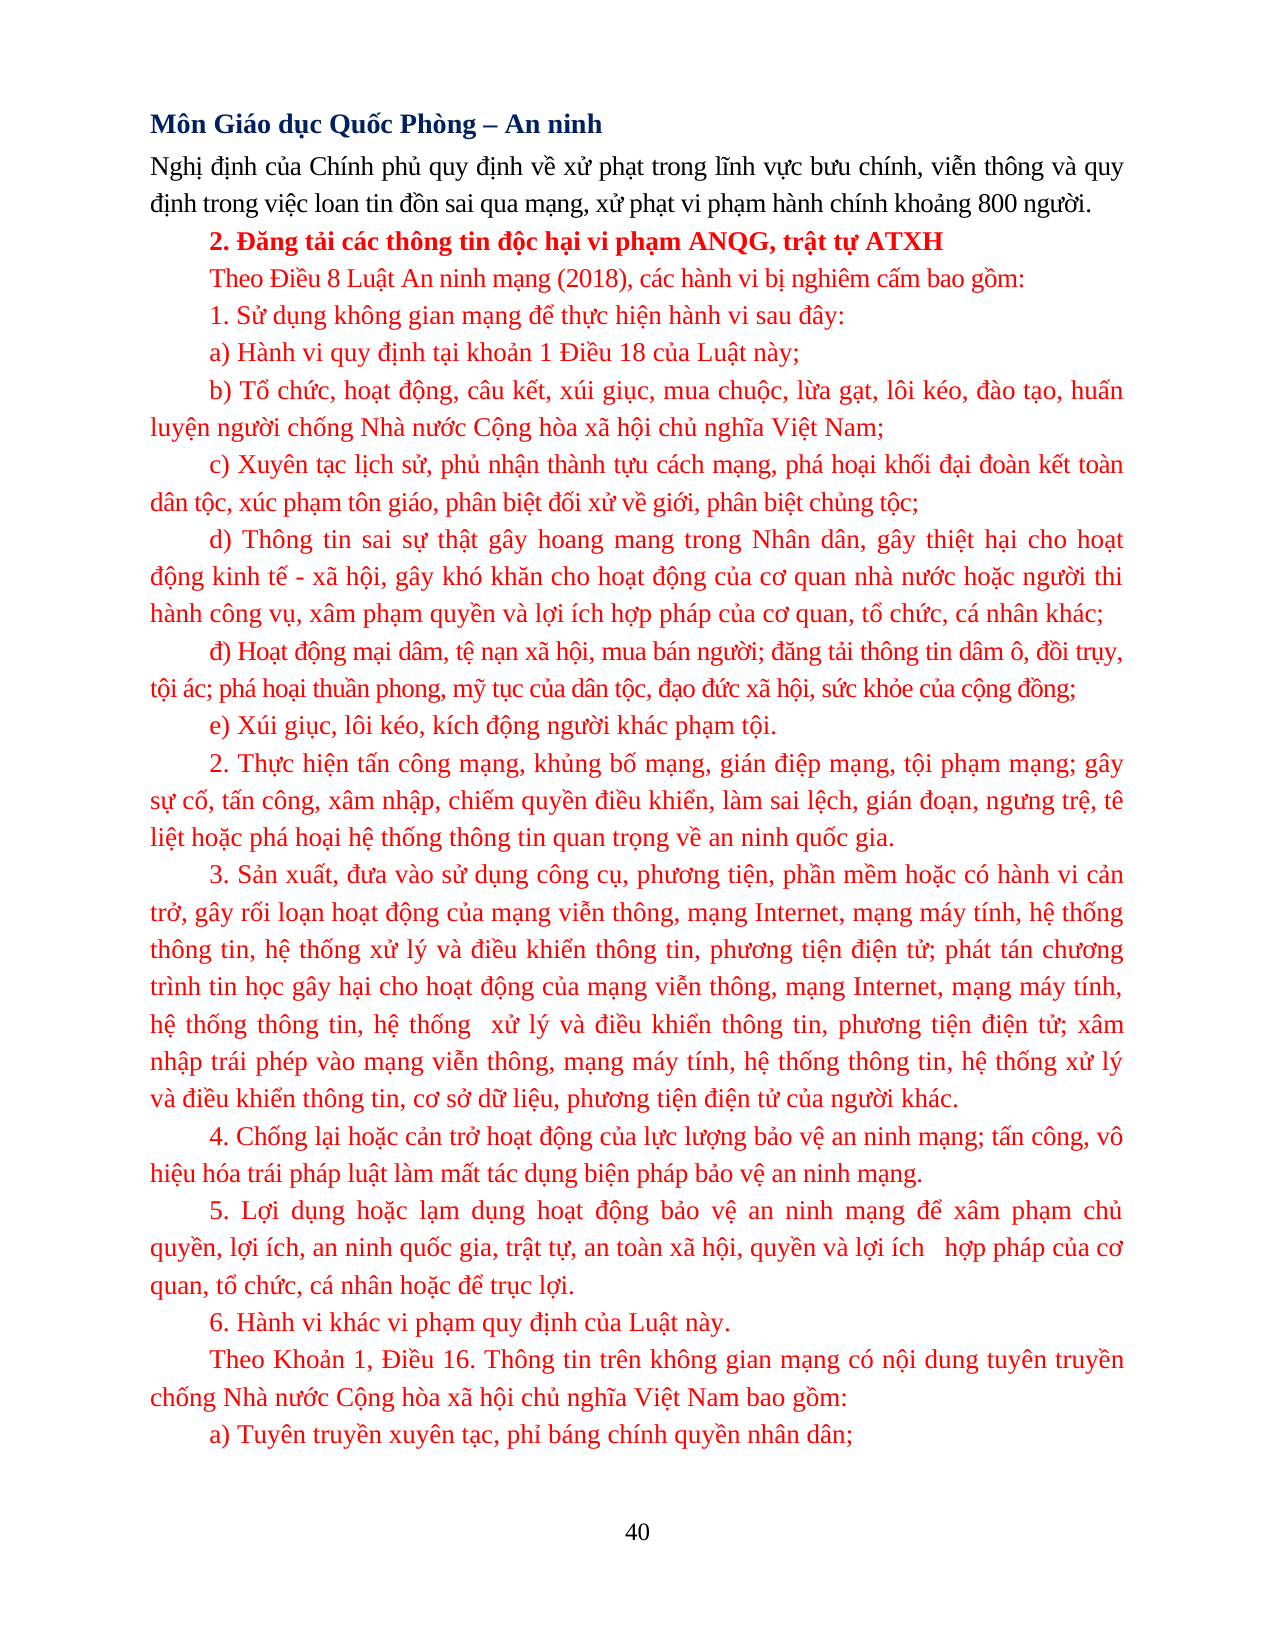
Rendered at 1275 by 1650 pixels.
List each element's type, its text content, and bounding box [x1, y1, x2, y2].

text a) Tuyên truyền xuyên tạc, phỉ báng chính quyền nhân dân; [150, 1418, 1125, 1449]
text 6. Hành vi khác vi phạm quy định của Luật này. [150, 1306, 1125, 1337]
text 2. Thực hiện tấn công mạng, khủng bố mạng, gián điệp mạng, tội phạm mạng; gây sự cố, tấn công, xâm nhập, chiếm quyền điều khiển, làm sai lệch, gián đoạn, ngưng trệ, tê liệt hoặc phá hoại hệ thống thông tin quan trọng về an ninh quốc gia. [150, 747, 1125, 852]
text c) Xuyên tạc lịch sử, phủ nhận thành tựu cách mạng, phá hoại khối đại đoàn kết toàn dân tộc, xúc phạm tôn giáo, phân biệt đối xử về giới, phân biệt chủng tộc; [150, 448, 1125, 517]
subtitle 2. Đăng tải các thông tin độc hại vi phạm ANQG, trật tự ATXH [150, 224, 1125, 256]
text 5. Lợi dụng hoặc lạm dụng hoạt động bảo vệ an ninh mạng để xâm phạm chủ quyền, lợi ích, an ninh quốc gia, trật tự, an toàn xã hội, quyền và lợi ích hợp pháp của cơ quan, tổ chức, cá nhân hoặc để trục lợi. [150, 1194, 1125, 1300]
text b) Tổ chức, hoạt động, câu kết, xúi giục, mua chuộc, lừa gạt, lôi kéo, đào tạo, huấn luyện người chống Nhà nước Cộng hòa xã hội chủ nghĩa Việt Nam; [150, 374, 1125, 442]
text e) Xúi giục, lôi kéo, kích động người khác phạm tội. [150, 709, 1125, 741]
text Theo Khoản 1, Điều 16. Thông tin trên không gian mạng có nội dung tuyên truyền chống Nhà nước Cộng hòa xã hội chủ nghĩa Việt Nam bao gồm: [150, 1343, 1125, 1412]
text 1. Sử dụng không gian mạng để thực hiện hành vi sau đây: [150, 299, 1125, 330]
text d) Thông tin sai sự thật gây hoang mang trong Nhân dân, gây thiệt hại cho hoạt động kinh tế - xã hội, gây khó khăn cho hoạt động của cơ quan nhà nước hoặc người thi hành công vụ, xâm phạm quyền và lợi ích hợp pháp của cơ quan, tổ chức, cá nhân khác; [150, 523, 1125, 629]
text 3. Sản xuất, đưa vào sử dụng công cụ, phương tiện, phần mềm hoặc có hành vi cản trở, gây rối loạn hoạt động của mạng viễn thông, mạng Internet, mạng máy tính, hệ thống thông tin, hệ thống xử lý và điều khiển thông tin, phương tiện điện tử; phát tán chương trình tin học gây hại cho hoạt động của mạng viễn thông, mạng Internet, mạng máy tính, hệ thống thông tin, hệ thống xử lý và điều khiển thông tin, phương tiện điện tử; xâm nhập trái phép vào mạng viễn thông, mạng máy tính, hệ thống thông tin, hệ thống xử lý và điều khiển thông tin, cơ sở dữ liệu, phương tiện điện tử của người khác. [150, 858, 1125, 1113]
text Theo Điều 8 Luật An ninh mạng (2018), các hành vi bị nghiêm cấm bao gồm: [150, 262, 1125, 293]
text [150, 150, 1125, 218]
text đ) Hoạt động mại dâm, tệ nạn xã hội, mua bán người; đăng tải thông tin dâm ô, đồi trụy, tội ác; phá hoại thuần phong, mỹ tục của dân tộc, đạo đức xã hội, sức khỏe của cộng đồng; [150, 635, 1125, 703]
text 4. Chống lại hoặc cản trở hoạt động của lực lượng bảo vệ an ninh mạng; tấn công, vô hiệu hóa trái pháp luật làm mất tác dụng biện pháp bảo vệ an ninh mạng. [150, 1119, 1125, 1188]
text a) Hành vi quy định tại khoản 1 Điều 18 của Luật này; [150, 336, 1125, 368]
